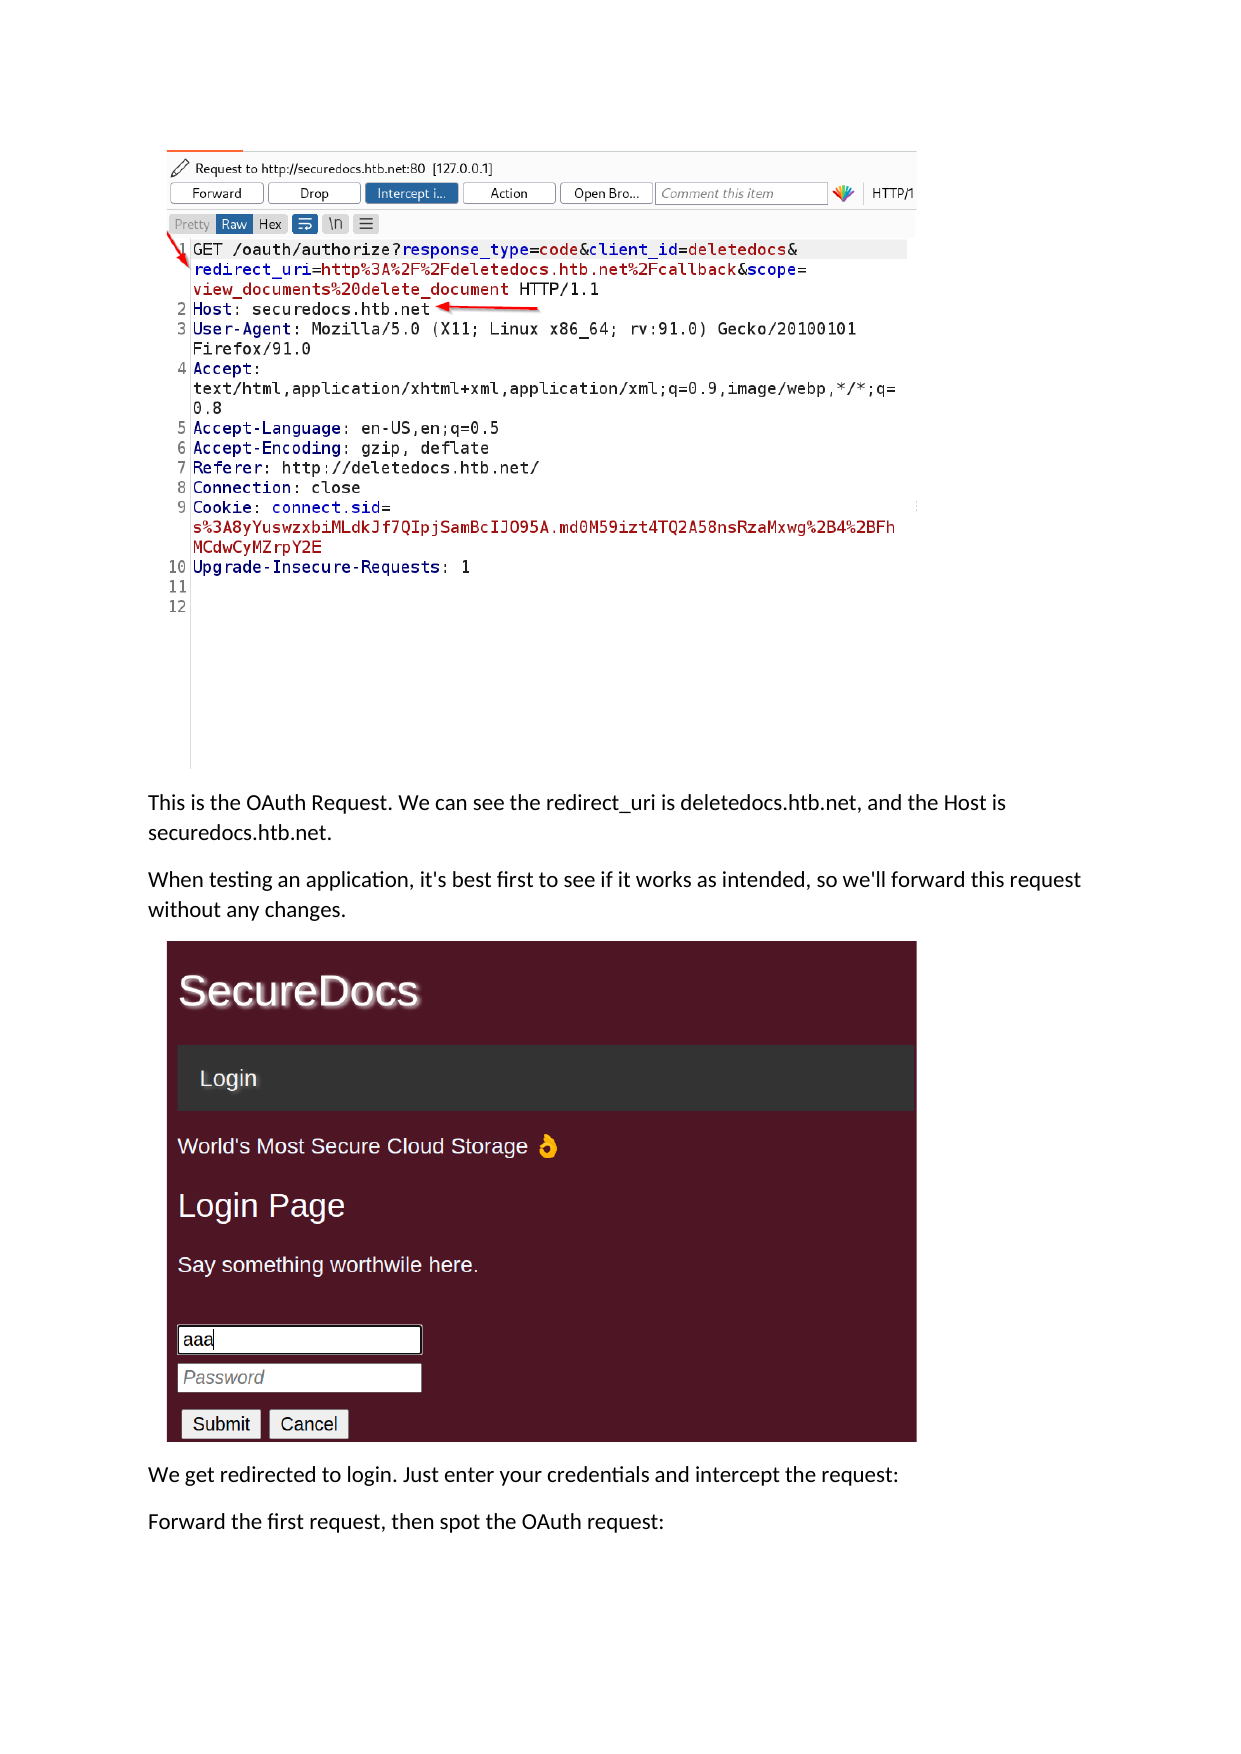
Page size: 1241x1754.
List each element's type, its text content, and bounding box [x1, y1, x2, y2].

text This is the OAuth Request. We can see the redirect_uri is deletedocs.htb.net, and the Host is securedocs.htb.net. [148, 788, 1092, 846]
text When testing an application, it's best first to see if it works as intended, so we'll forward this request without any changes. [148, 865, 1092, 923]
text We get redirected to login. Just enter your credentials and intercept the request: [148, 1461, 1092, 1489]
text Forward the first request, then spot the OAuth request: [148, 1507, 1092, 1536]
